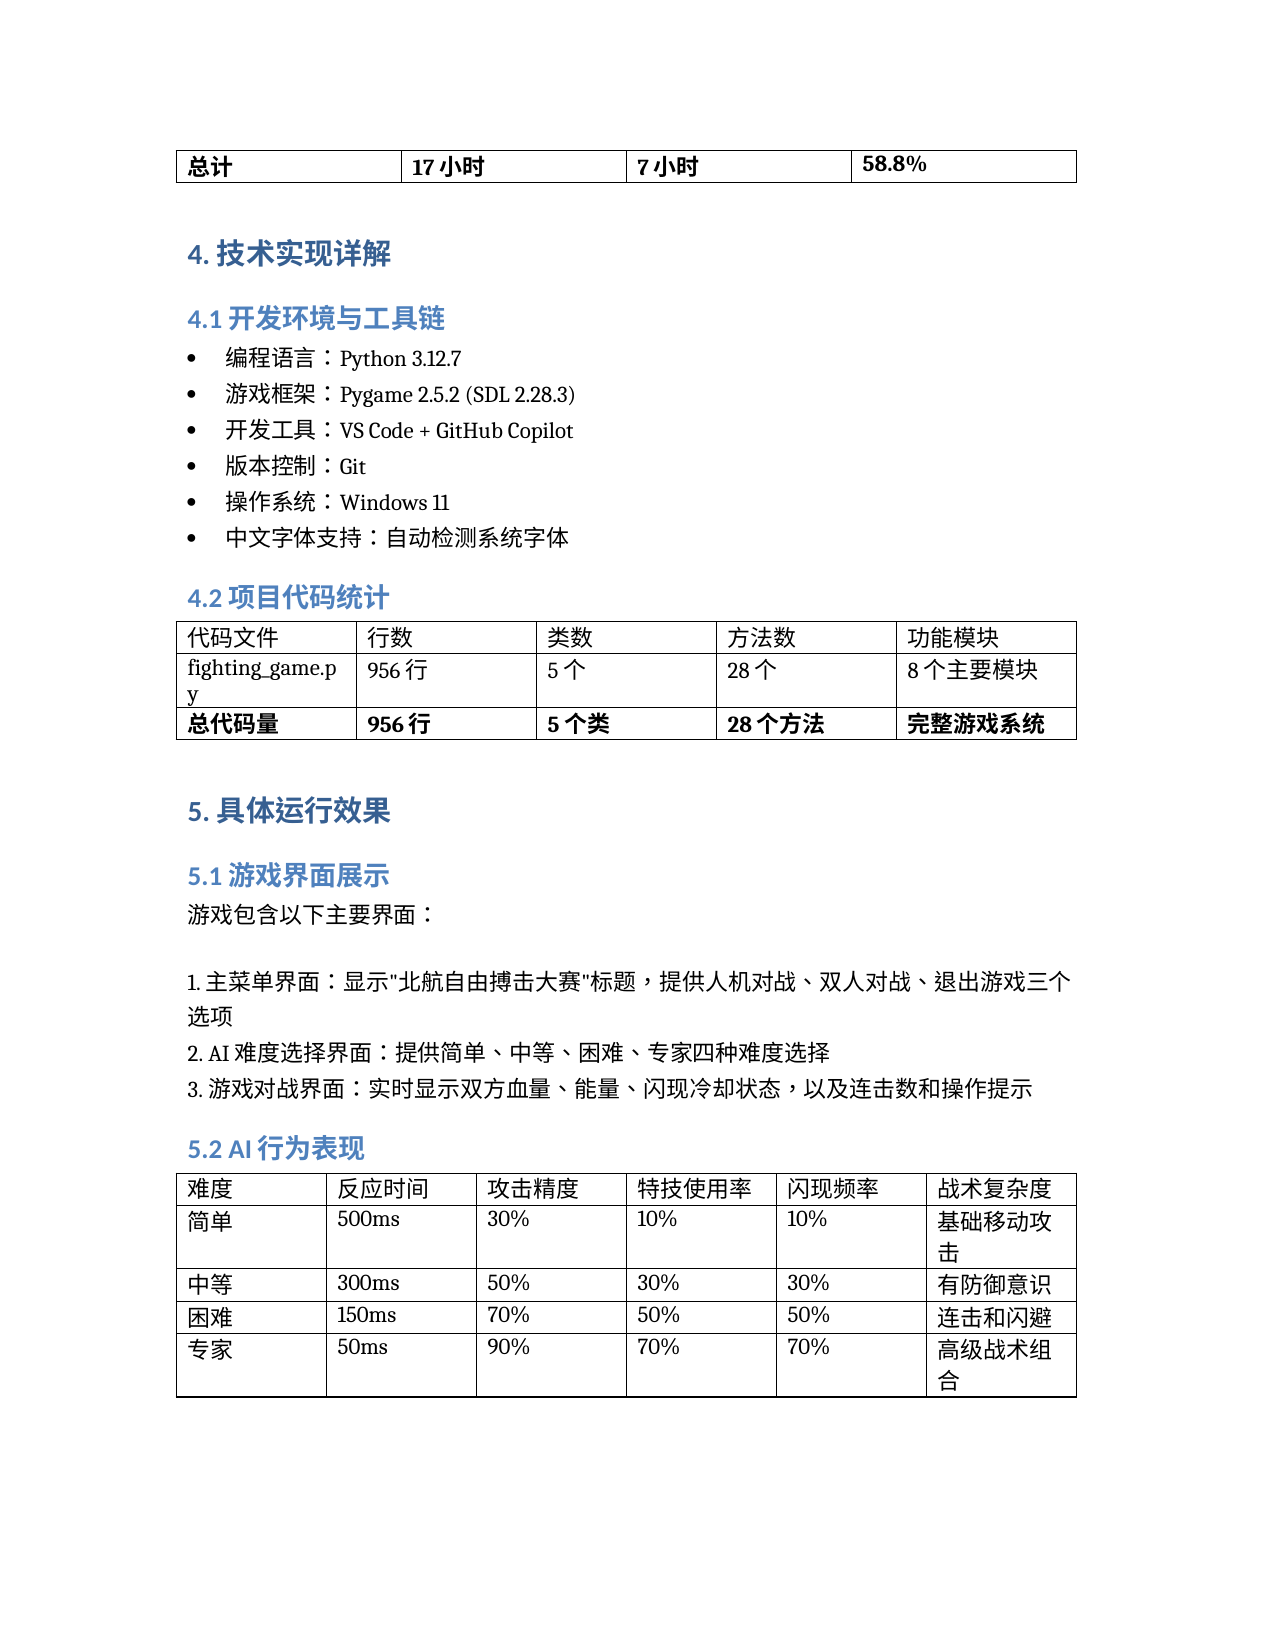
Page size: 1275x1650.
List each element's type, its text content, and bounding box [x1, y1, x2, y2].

table_cell 30% [777, 1269, 926, 1301]
table_cell 7小时 [627, 151, 851, 182]
table_cell 连击和闪避 [927, 1302, 1076, 1333]
table_header 行数 [357, 622, 536, 653]
subtitle 5.2 AI行为表现 [187, 1130, 1087, 1167]
list 编程语言：Python 3.12.7 [187, 342, 1087, 373]
table_cell 150ms [327, 1302, 476, 1333]
table_cell 300ms [327, 1269, 476, 1301]
table_header 攻击精度 [477, 1174, 626, 1205]
table_cell 基础移动攻击 [927, 1206, 1076, 1268]
table_header 特技使用率 [627, 1174, 776, 1205]
table_cell 50% [777, 1302, 926, 1333]
table_cell 简单 [177, 1206, 326, 1268]
table_cell 高级战术组合 [927, 1334, 1076, 1396]
table_cell 中等 [177, 1269, 326, 1301]
table_cell 17小时 [402, 151, 626, 182]
subtitle 4. 技术实现详解 [187, 233, 1087, 273]
subtitle 4.1 开发环境与工具链 [187, 300, 1087, 337]
table_cell 956行 [357, 654, 536, 707]
table_cell 70% [477, 1302, 626, 1333]
table_cell 10% [627, 1206, 776, 1268]
table_header 类数 [537, 622, 716, 653]
table_cell 30% [477, 1206, 626, 1268]
table_cell 5个类 [537, 708, 716, 739]
table_cell 30% [627, 1269, 776, 1301]
table_cell 总代码量 [177, 708, 356, 739]
table_cell 完整游戏系统 [897, 708, 1076, 739]
table_cell 10% [777, 1206, 926, 1268]
table_cell 70% [777, 1334, 926, 1396]
table_cell 28个 [717, 654, 896, 707]
subtitle 5. 具体运行效果 [187, 790, 1087, 830]
table_cell 28个方法 [717, 708, 896, 739]
table_header 战术复杂度 [927, 1174, 1076, 1205]
table_cell 有防御意识 [927, 1269, 1076, 1301]
table_header 代码文件 [177, 622, 356, 653]
table_header 难度 [177, 1174, 326, 1205]
table_cell 58.8% [852, 151, 1076, 182]
table_cell 困难 [177, 1302, 326, 1333]
table_cell 总计 [177, 151, 401, 182]
list 操作系统：Windows 11 [187, 486, 1087, 517]
text 游戏包含以下主要界面： 1. 主菜单界面：显示"北航自由搏击大赛"标题，提供人机对战、双人对战、退出游戏三个选项 2. AI难度选择界面：提供简单、中等、困难、专家四种难度选择 3. 游戏对战界面：实时显示双方血量、能量、闪现冷却状态，以及连击数和操作提示 [187, 899, 1087, 1104]
table_cell 956行 [357, 708, 536, 739]
table_cell fighting_game.py [177, 654, 356, 707]
subtitle 4.2 项目代码统计 [187, 579, 1087, 616]
table_cell 5个 [537, 654, 716, 707]
table_cell 50% [477, 1269, 626, 1301]
table_cell 专家 [177, 1334, 326, 1396]
table_header 方法数 [717, 622, 896, 653]
table_cell 50% [627, 1302, 776, 1333]
list 版本控制：Git [187, 450, 1087, 481]
subtitle 5.1 游戏界面展示 [187, 857, 1087, 894]
table_header 反应时间 [327, 1174, 476, 1205]
table_cell 500ms [327, 1206, 476, 1268]
list 中文字体支持：自动检测系统字体 [187, 522, 1087, 553]
table_header 闪现频率 [777, 1174, 926, 1205]
table_cell 8个主要模块 [897, 654, 1076, 707]
list 游戏框架：Pygame 2.5.2 (SDL 2.28.3) [187, 378, 1087, 409]
list 开发工具：VS Code + GitHub Copilot [187, 414, 1087, 445]
table_header 功能模块 [897, 622, 1076, 653]
table_cell 50ms [327, 1334, 476, 1396]
table_cell 90% [477, 1334, 626, 1396]
table_cell 70% [627, 1334, 776, 1396]
